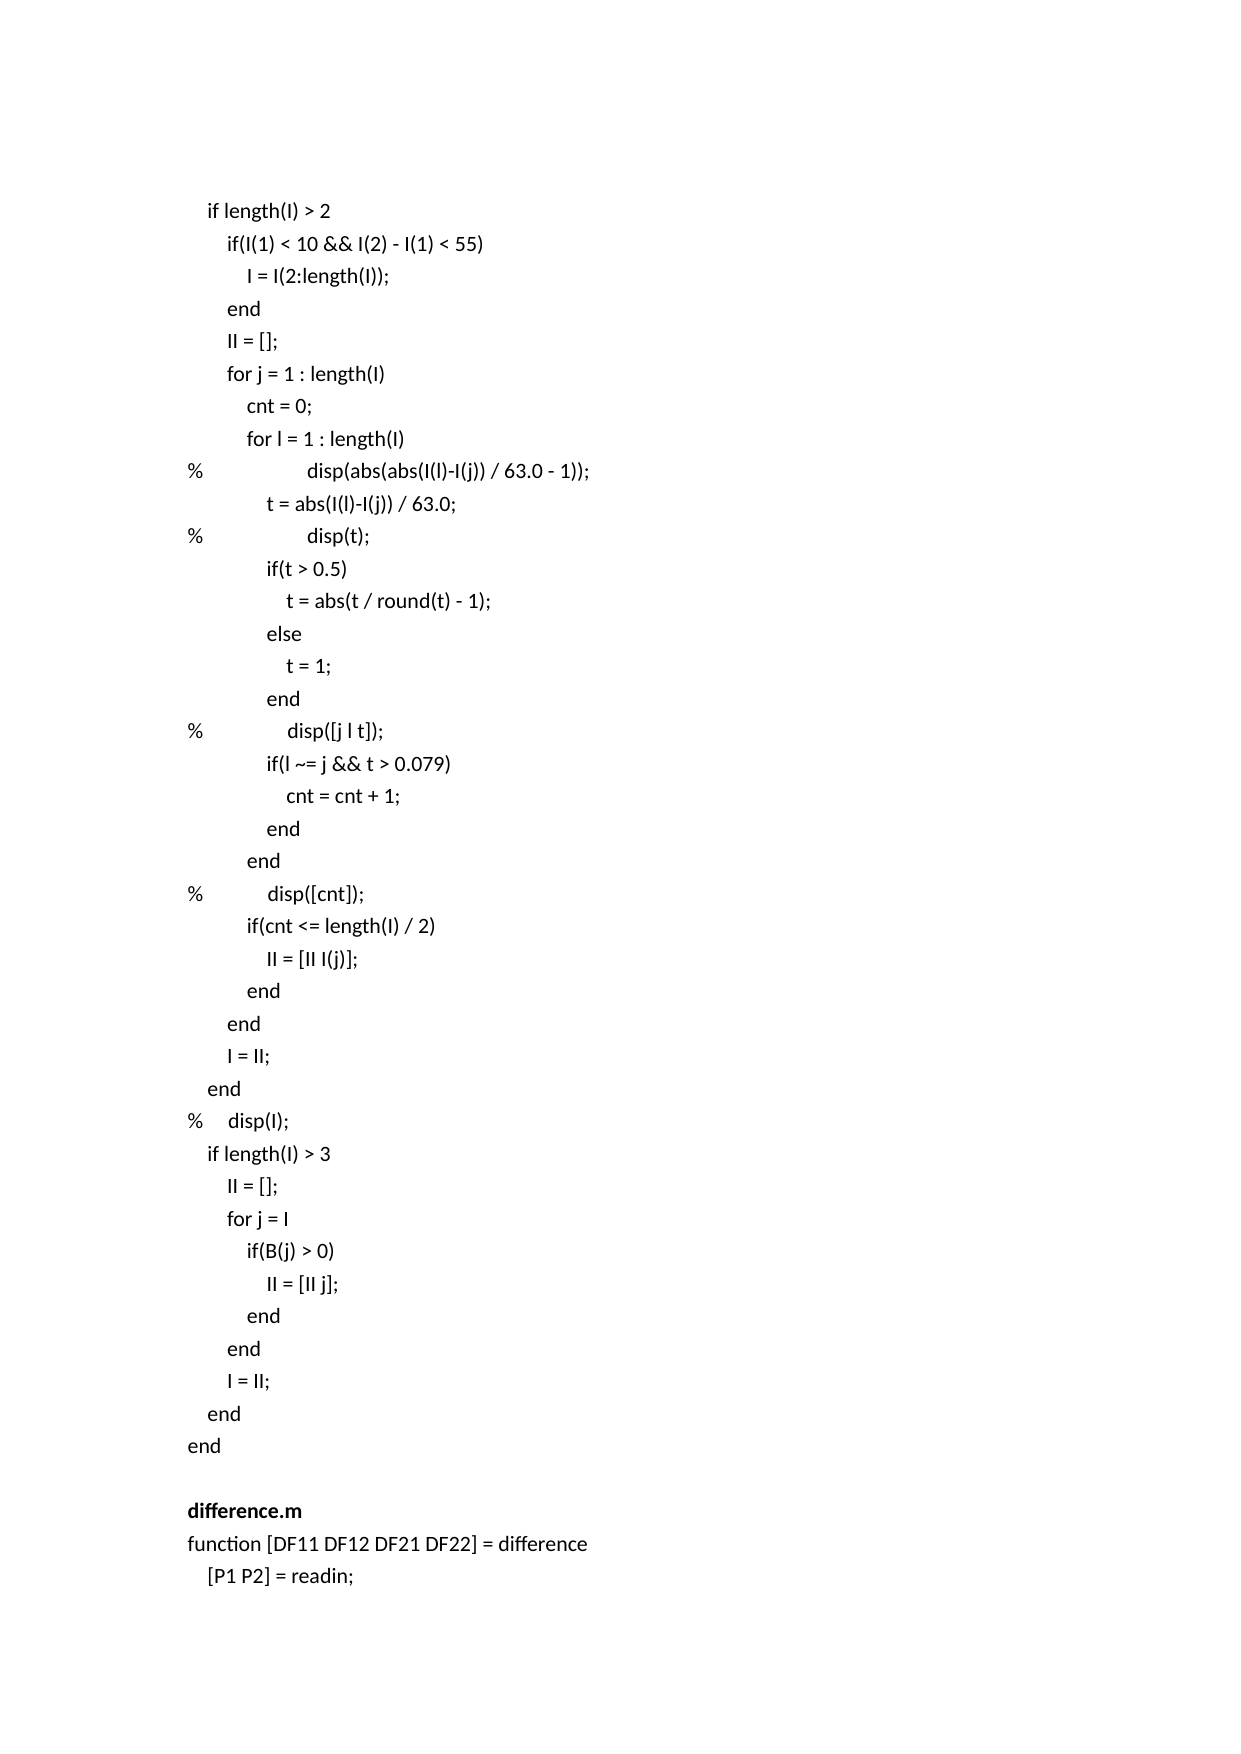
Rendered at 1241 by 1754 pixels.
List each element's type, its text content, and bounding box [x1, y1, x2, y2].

text II = []; [187, 1169, 1053, 1202]
text t = abs(t / round(t) - 1); [187, 584, 1053, 617]
text end [187, 682, 1053, 714]
text end [187, 974, 1053, 1007]
text % disp(abs(abs(I(l)-I(j)) / 63.0 - 1)); [187, 454, 1053, 487]
text if length(I) > 3 [187, 1137, 1053, 1169]
text if(B(j) > 0) [187, 1234, 1053, 1267]
text % disp(t); [187, 519, 1053, 552]
text for j = I [187, 1202, 1053, 1234]
text % disp(I); [187, 1104, 1053, 1137]
text end [187, 1299, 1053, 1332]
text [P1 P2] = readin; [187, 1559, 1053, 1592]
text % disp([j l t]); [187, 714, 1053, 747]
text function [DF11 DF12 DF21 DF22] = difference [187, 1527, 1053, 1559]
text end [187, 1429, 1053, 1462]
text for j = 1 : length(I) [187, 357, 1053, 389]
text II = [II I(j)]; [187, 942, 1053, 974]
text I = II; [187, 1039, 1053, 1072]
text t = 1; [187, 649, 1053, 682]
text cnt = 0; [187, 389, 1053, 422]
text end [187, 844, 1053, 877]
text % disp([cnt]); [187, 877, 1053, 909]
text end [187, 812, 1053, 844]
text if length(I) > 2 [187, 194, 1053, 227]
text end [187, 1072, 1053, 1104]
text end [187, 1397, 1053, 1429]
text cnt = cnt + 1; [187, 779, 1053, 812]
text II = []; [187, 324, 1053, 357]
text end [187, 292, 1053, 324]
text if(l ~= j && t > 0.079) [187, 747, 1053, 779]
text I = II; [187, 1364, 1053, 1397]
text else [187, 617, 1053, 649]
text II = [II j]; [187, 1267, 1053, 1299]
text end [187, 1332, 1053, 1364]
text end [187, 1007, 1053, 1039]
text if(t > 0.5) [187, 552, 1053, 584]
text I = I(2:length(I)); [187, 259, 1053, 292]
text difference.m [187, 1494, 1053, 1527]
text if(I(1) < 10 && I(2) - I(1) < 55) [187, 227, 1053, 259]
text t = abs(I(l)-I(j)) / 63.0; [187, 487, 1053, 519]
text for l = 1 : length(I) [187, 422, 1053, 454]
text if(cnt <= length(I) / 2) [187, 909, 1053, 942]
